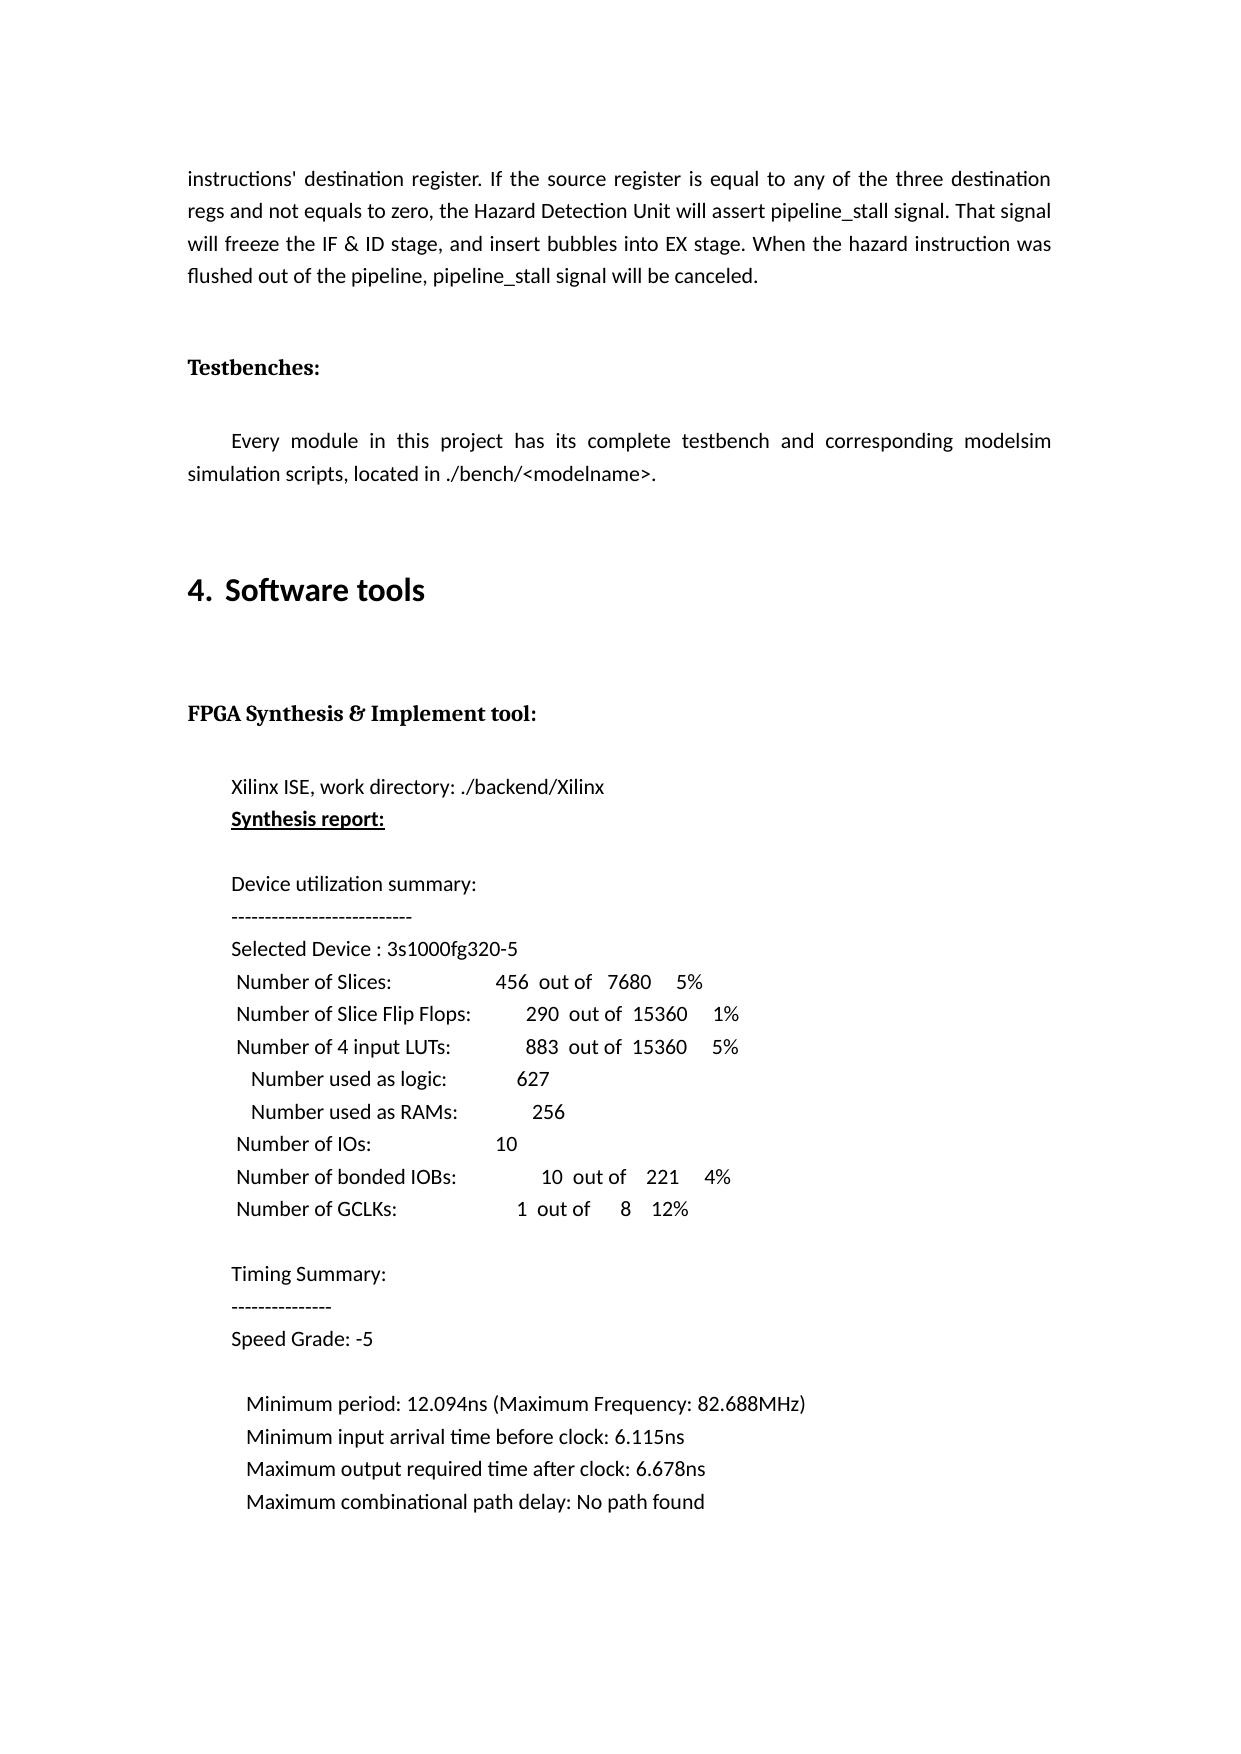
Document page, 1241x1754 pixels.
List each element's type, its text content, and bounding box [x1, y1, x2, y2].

text --------------- [231, 1290, 1053, 1322]
text Minimum period: 12.094ns (Maximum Frequency: 82.688MHz) [231, 1387, 1053, 1420]
text Number used as logic: 627 [231, 1062, 1053, 1095]
text Device utilization summary: [231, 867, 1053, 900]
text Maximum output required time after clock: 6.678ns [231, 1452, 1053, 1485]
subtitle FPGA Synthesis & Implement tool: [187, 697, 1053, 730]
text Speed Grade: -5 [231, 1322, 1053, 1355]
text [187, 162, 1053, 292]
text Number of Slice Flip Flops: 290 out of 15360 1% [231, 997, 1053, 1030]
text Number of bonded IOBs: 10 out of 221 4% [231, 1160, 1053, 1192]
text Number of 4 input LUTs: 883 out of 15360 5% [231, 1030, 1053, 1062]
text Number of IOs: 10 [231, 1127, 1053, 1160]
subtitle Testbenches: [187, 352, 1053, 384]
text Number of Slices: 456 out of 7680 5% [231, 965, 1053, 997]
text --------------------------- [231, 900, 1053, 932]
text Synthesis report: [187, 802, 1053, 835]
text Maximum combinational path delay: No path found [231, 1485, 1053, 1517]
text Every module in this project has its complete testbench and corresponding modelsim simulation scripts, located in ./bench/<modelname>. [187, 424, 1053, 489]
text Number used as RAMs: 256 [231, 1095, 1053, 1127]
subtitle Software tools [187, 557, 1053, 622]
text Number of GCLKs: 1 out of 8 12% [231, 1192, 1053, 1225]
text Xilinx ISE, work directory: ./backend/Xilinx [187, 770, 1053, 802]
text Minimum input arrival time before clock: 6.115ns [231, 1420, 1053, 1452]
text Selected Device : 3s1000fg320-5 [231, 932, 1053, 965]
text Timing Summary: [231, 1257, 1053, 1290]
